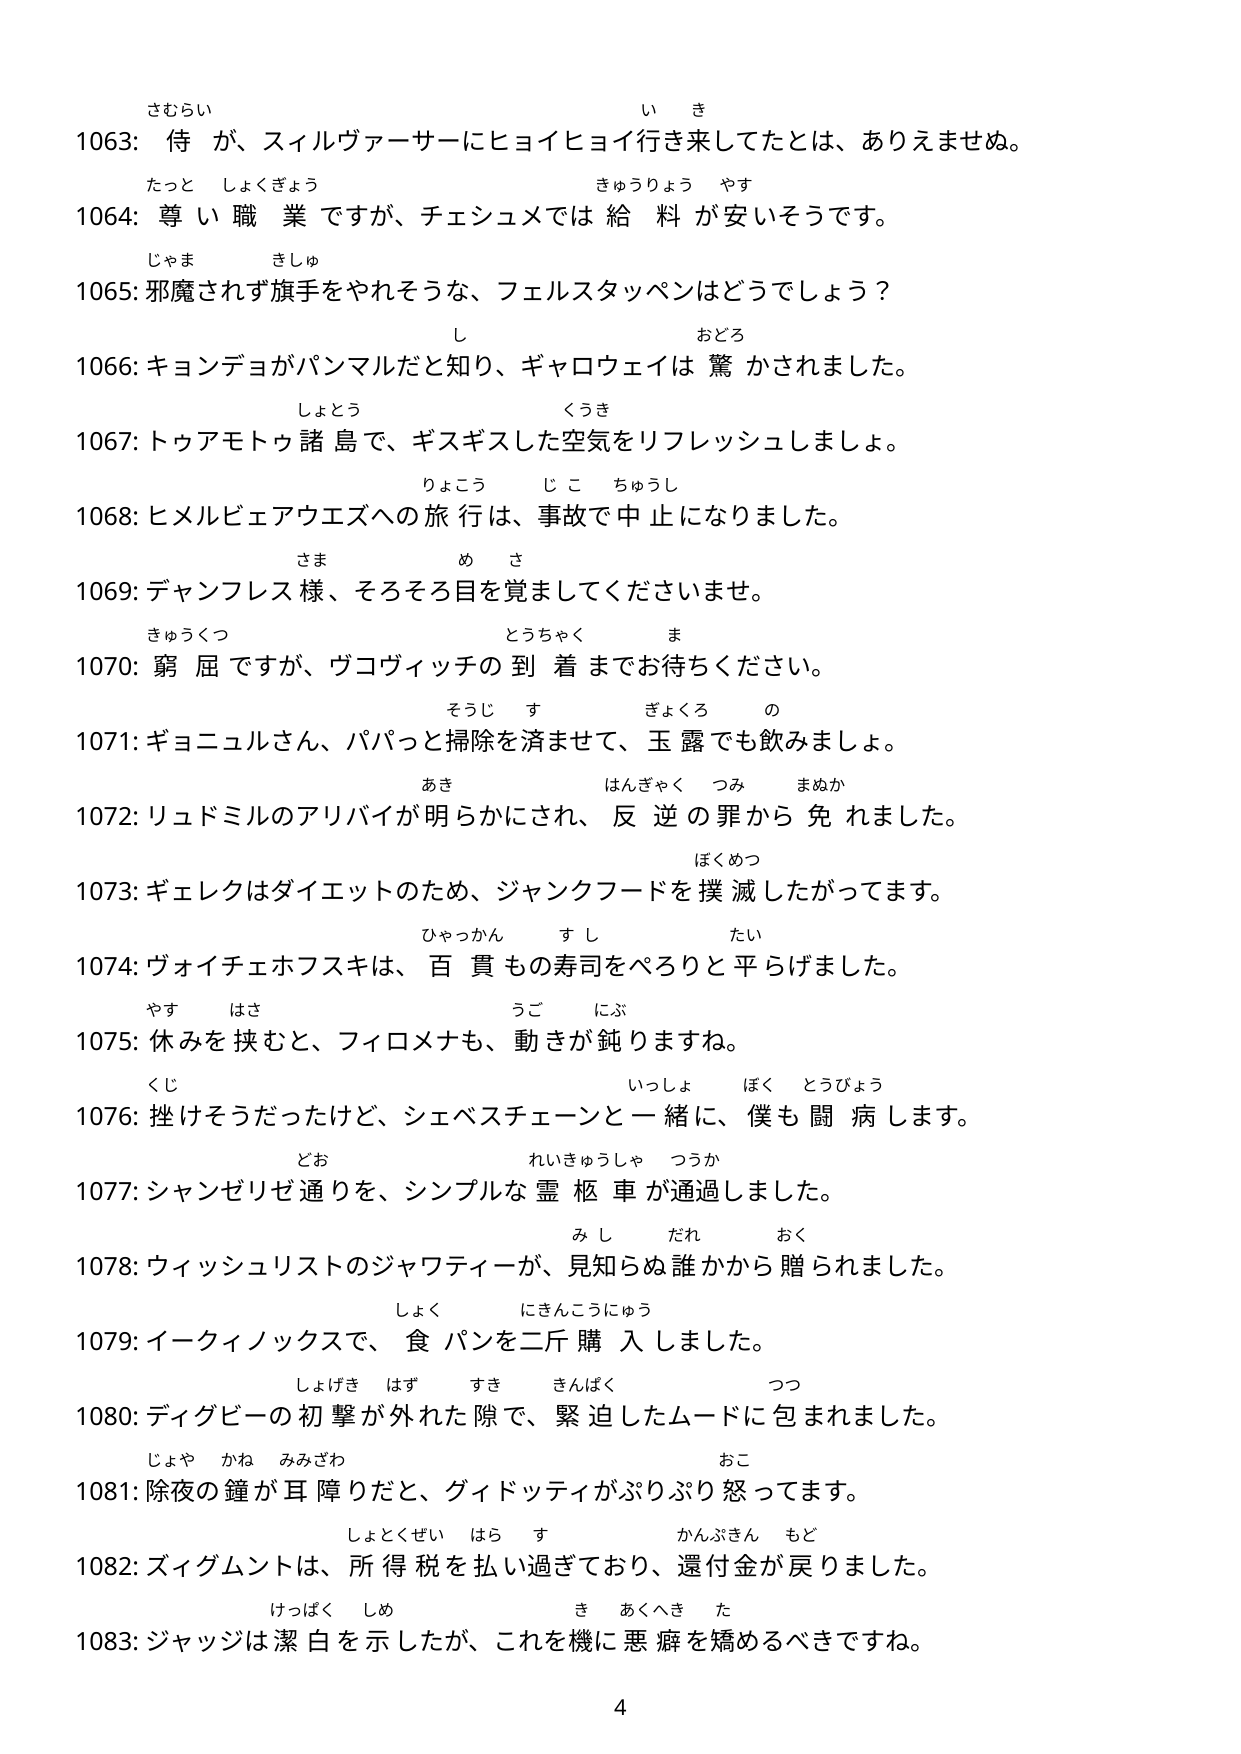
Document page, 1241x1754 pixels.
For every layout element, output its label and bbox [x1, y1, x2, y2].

text [75, 89, 1165, 1664]
